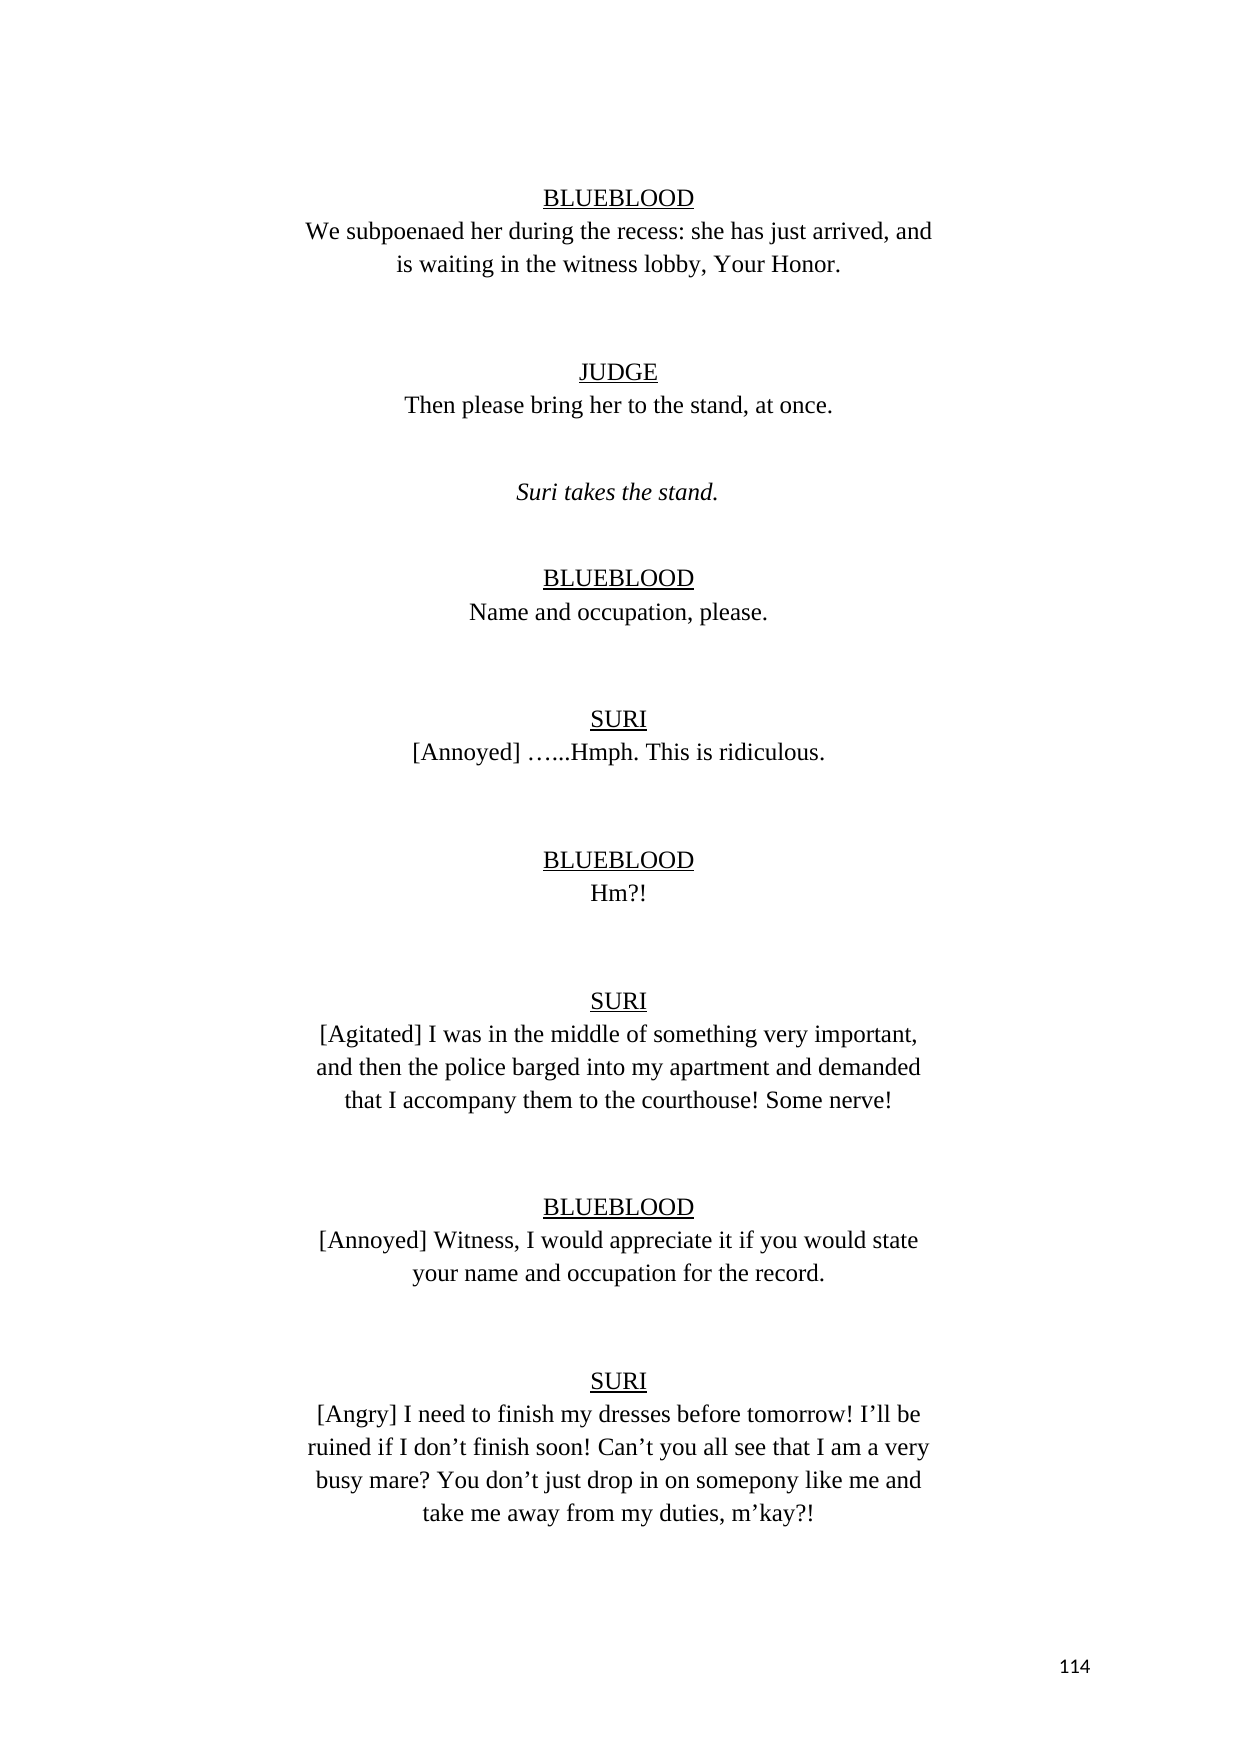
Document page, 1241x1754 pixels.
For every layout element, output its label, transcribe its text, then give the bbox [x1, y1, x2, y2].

text SURI [Annoyed] …...Hmph. This is ridiculous. [300, 704, 937, 766]
text BLUEBLOOD Hm?! [300, 845, 937, 907]
text Suri takes the stand. [300, 477, 937, 505]
text SURI [Angry] I need to finish my dresses before tomorrow! I’ll be ruined if I don’t finish soon! Can’t you all see that I am a very busy mare? You don’t just drop in on somepony like me and take me away from my duties, m’kay?! [300, 1366, 937, 1527]
text BLUEBLOOD [Annoyed] Witness, I would appreciate it if you would state your name and occupation for the record. [300, 1192, 937, 1287]
text BLUEBLOOD Name and occupation, please. [300, 563, 937, 625]
text JUDGE Then please bring her to the stand, at once. [300, 357, 937, 418]
text BLUEBLOOD We subpoenaed her during the recess: she has just arrived, and is waiting in the witness lobby, Your Honor. [300, 150, 937, 278]
text SURI [Agitated] I was in the middle of something very important, and then the police barged into my apartment and demanded that I accompany them to the courthouse! Some nerve! [300, 986, 937, 1113]
